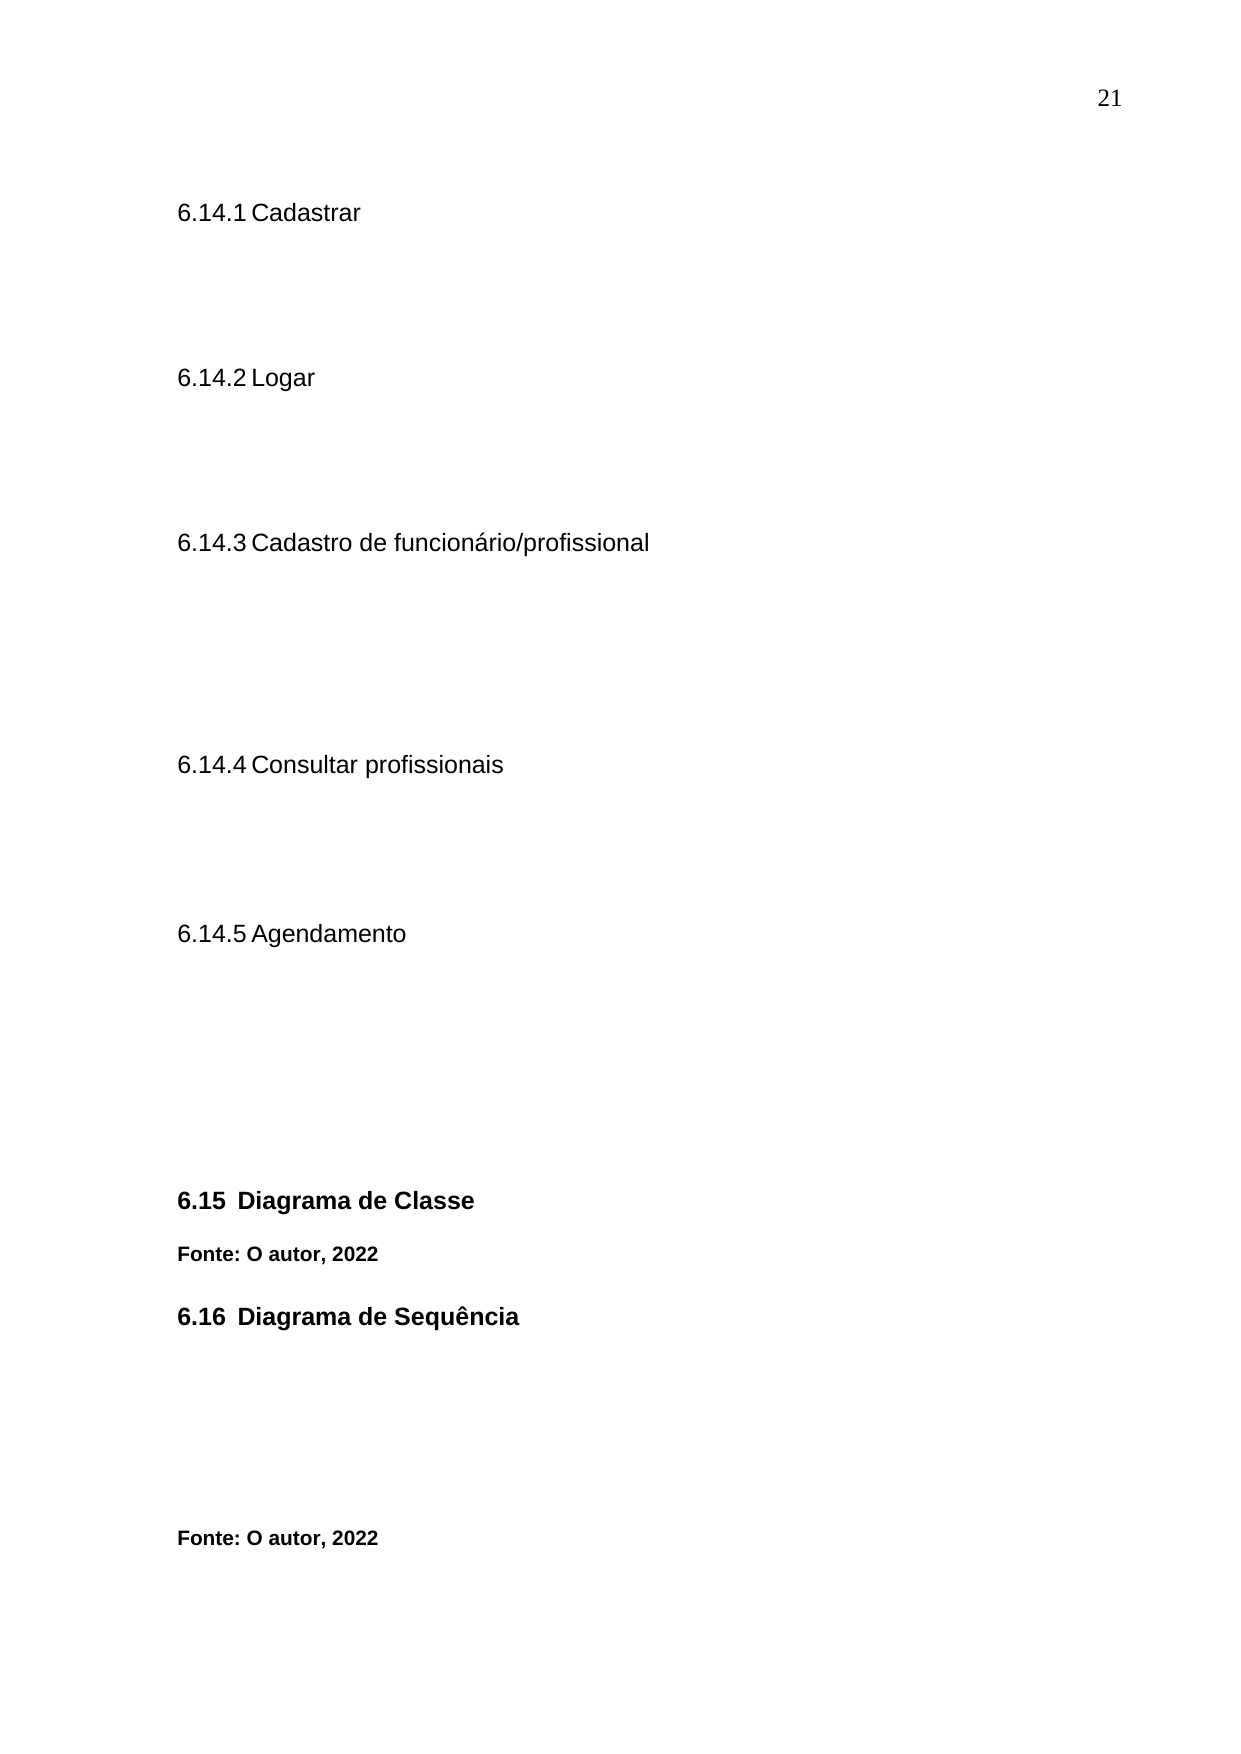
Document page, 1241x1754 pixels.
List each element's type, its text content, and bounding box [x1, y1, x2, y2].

text Fonte: O autor, 2022 [177, 1526, 1122, 1550]
subtitle Logar [177, 363, 1122, 391]
text Fonte: O autor, 2022 [177, 1242, 1122, 1266]
subtitle Diagrama de Sequência [177, 1302, 1122, 1331]
subtitle Cadastrar [177, 198, 1122, 226]
subtitle Consultar profissionais [177, 750, 1122, 779]
subtitle Cadastro de funcionário/profissional [177, 528, 1122, 556]
subtitle Diagrama de Classe [177, 1186, 1122, 1215]
subtitle Agendamento [177, 919, 1122, 948]
